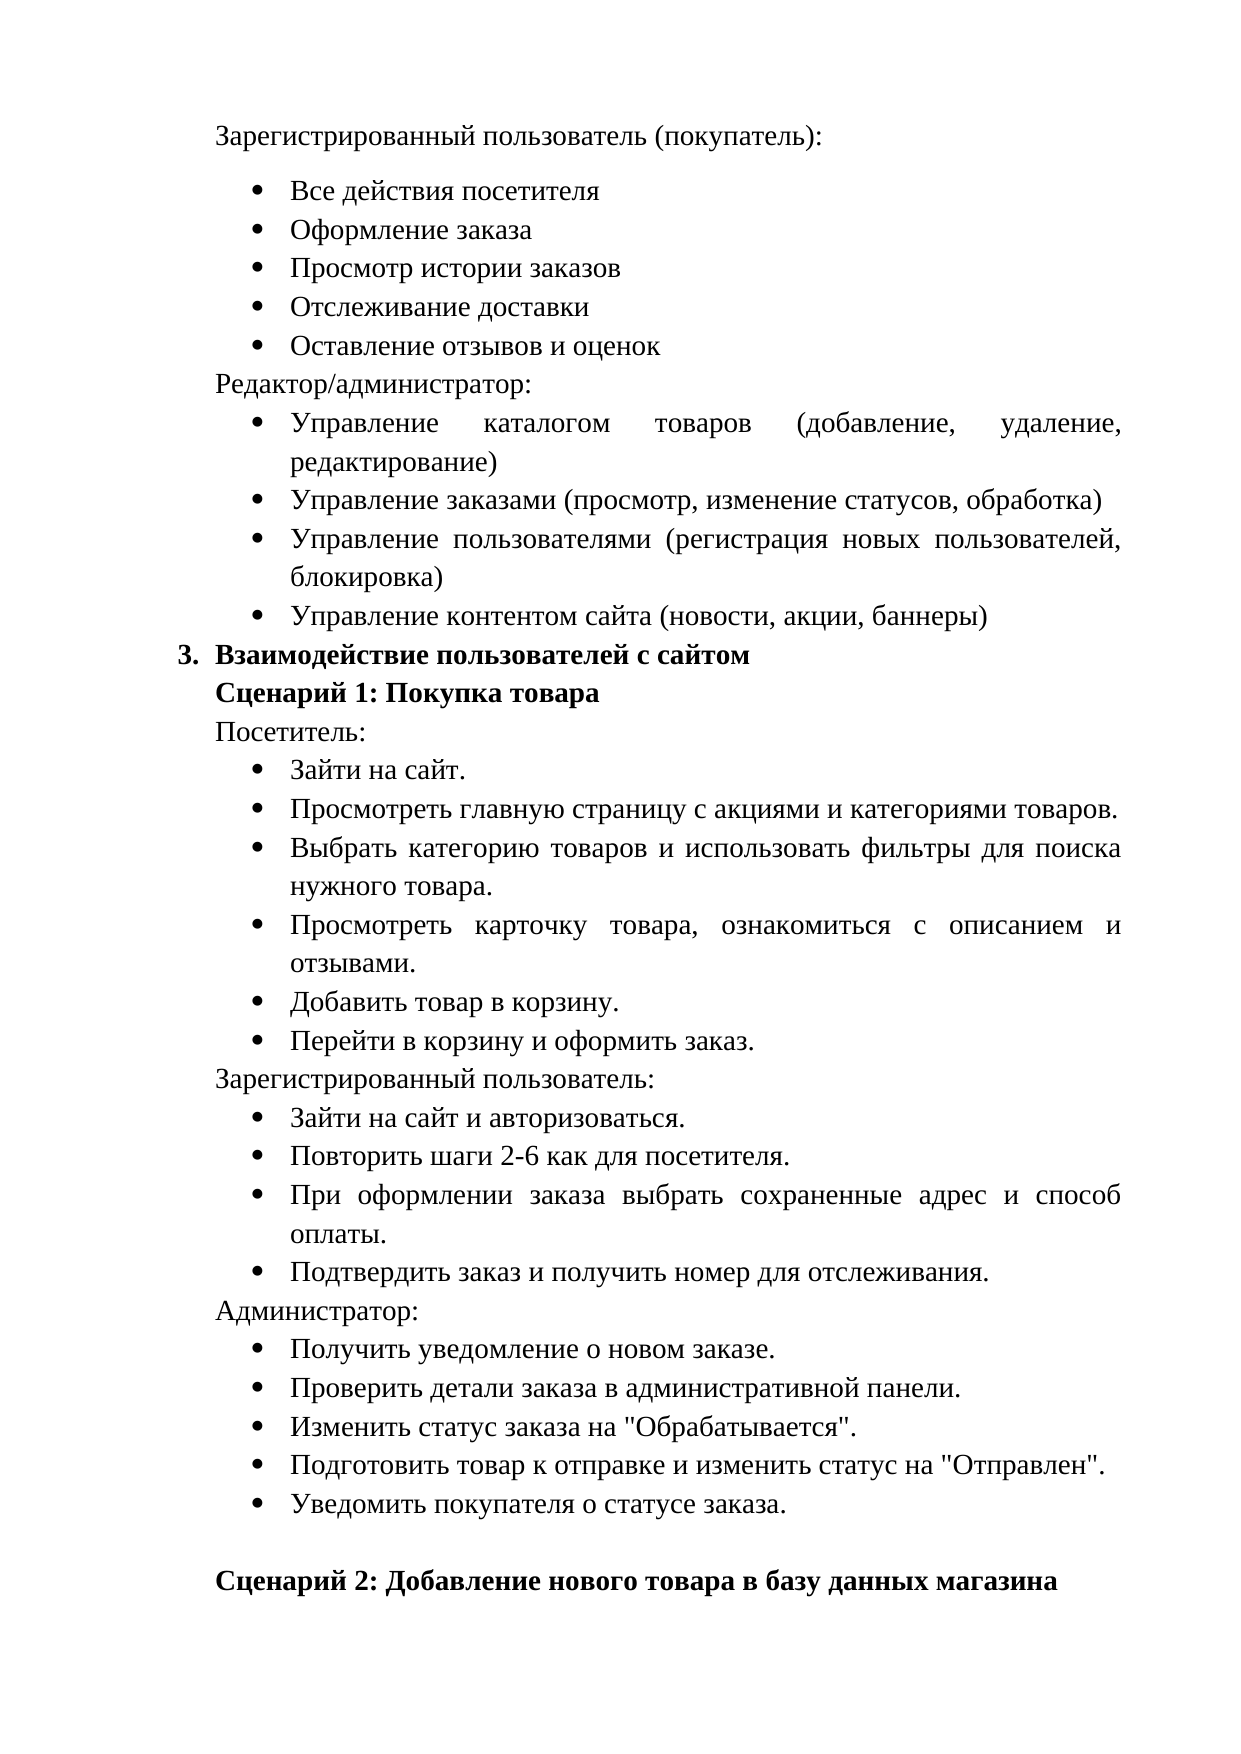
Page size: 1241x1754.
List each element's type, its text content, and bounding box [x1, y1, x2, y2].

list Редактор/администратор: [215, 367, 1122, 400]
list Управление заказами (просмотр, изменение статусов, обработка) [252, 482, 1122, 516]
list При оформлении заказа выбрать сохраненные адрес и способ оплаты. [252, 1177, 1122, 1249]
list Уведомить покупателя о статусе заказа. [252, 1486, 1122, 1520]
list Посетитель: [215, 714, 1122, 747]
list Управление каталогом товаров (добавление, удаление, редактирование) [252, 405, 1122, 477]
list Управление контентом сайта (новости, акции, баннеры) [252, 598, 1122, 632]
list Управление пользователями (регистрация новых пользователей, блокировка) [252, 521, 1122, 593]
list Выбрать категорию товаров и использовать фильтры для поиска нужного товара. [252, 830, 1122, 902]
list Все действия посетителя [252, 173, 1122, 207]
list Получить уведомление о новом заказе. [252, 1332, 1122, 1365]
list Просмотр истории заказов [252, 251, 1122, 284]
list Изменить статус заказа на "Обрабатывается". [252, 1409, 1122, 1442]
list Зарегистрированный пользователь: [215, 1061, 1122, 1095]
list Просмотреть карточку товара, ознакомиться с описанием и отзывами. [252, 907, 1122, 979]
list Отслеживание доставки [252, 289, 1122, 323]
list Повторить шаги 2-6 как для посетителя. [252, 1138, 1122, 1172]
list Оформление заказа [252, 212, 1122, 246]
list Подтвердить заказ и получить номер для отслеживания. [252, 1254, 1122, 1288]
list Подготовить товар к отправке и изменить статус на "Отправлен". [252, 1447, 1122, 1481]
list Зайти на сайт. [252, 752, 1122, 786]
list Взаимодействие пользователей с сайтом [177, 637, 1122, 670]
list Просмотреть главную страницу с акциями и категориями товаров. [252, 791, 1122, 825]
list Сценарий 1: Покупка товара [215, 675, 1122, 709]
list Проверить детали заказа в административной панели. [252, 1370, 1122, 1404]
list Сценарий 2: Добавление нового товара в базу данных магазина [215, 1563, 1122, 1597]
list Перейти в корзину и оформить заказ. [252, 1023, 1122, 1056]
text Зарегистрированный пользователь (покупатель): [141, 118, 1122, 152]
list Оставление отзывов и оценок [252, 328, 1122, 362]
list Администратор: [215, 1293, 1122, 1327]
list Добавить товар в корзину. [252, 984, 1122, 1018]
list Зайти на сайт и авторизоваться. [252, 1100, 1122, 1133]
